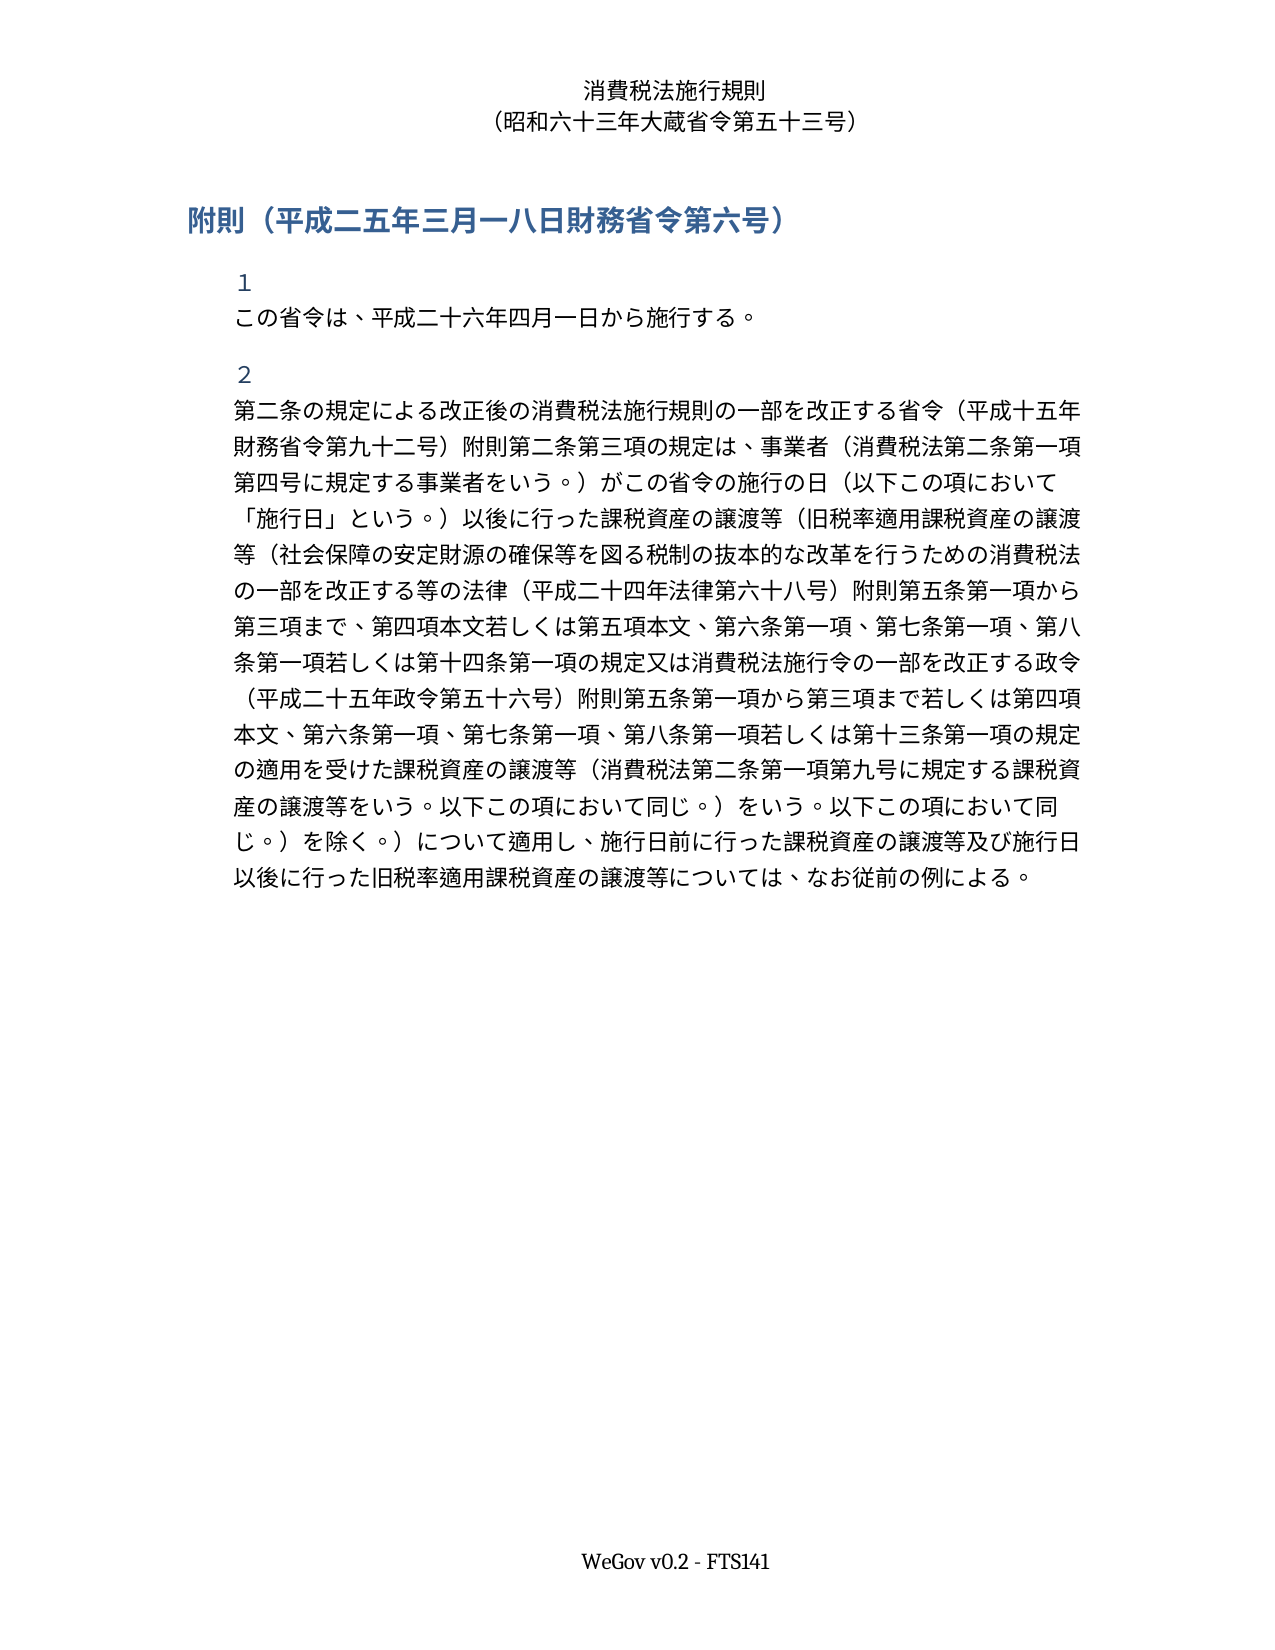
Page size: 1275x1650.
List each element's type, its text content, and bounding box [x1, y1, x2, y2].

subtitle 附則（平成二五年三月一八日財務省令第六号） [187, 200, 1087, 240]
subtitle １ [233, 266, 1087, 298]
text この省令は、平成二十六年四月一日から施行する。 [233, 302, 1087, 334]
text 第二条の規定による改正後の消費税法施行規則の一部を改正する省令（平成十五年財務省令第九十二号）附則第二条第三項の規定は、事業者（消費税法第二条第一項第四号に規定する事業者をいう。）がこの省令の施行の日（以下この項において「施行日」という。）以後に行った課税資産の譲渡等（旧税率適用課税資産の譲渡等（社会保障の安定財源の確保等を図る税制の抜本的な改革を行うための消費税法の一部を改正する等の法律（平成二十四年法律第六十八号）附則第五条第一項から第三項まで、第四項本文若しくは第五項本文、第六条第一項、第七条第一項、第八条第一項若しくは第十四条第一項の規定又は消費税法施行令の一部を改正する政令（平成二十五年政令第五十六号）附則第五条第一項から第三項まで若しくは第四項本文、第六条第一項、第七条第一項、第八条第一項若しくは第十三条第一項の規定の適用を受けた課税資産の譲渡等（消費税法第二条第一項第九号に規定する課税資産の譲渡等をいう。以下この項において同じ。）をいう。以下この項において同じ。）を除く。）について適用し、施行日前に行った課税資産の譲渡等及び施行日以後に行った旧税率適用課税資産の譲渡等については、なお従前の例による。 [233, 395, 1087, 893]
subtitle ２ [233, 359, 1087, 390]
